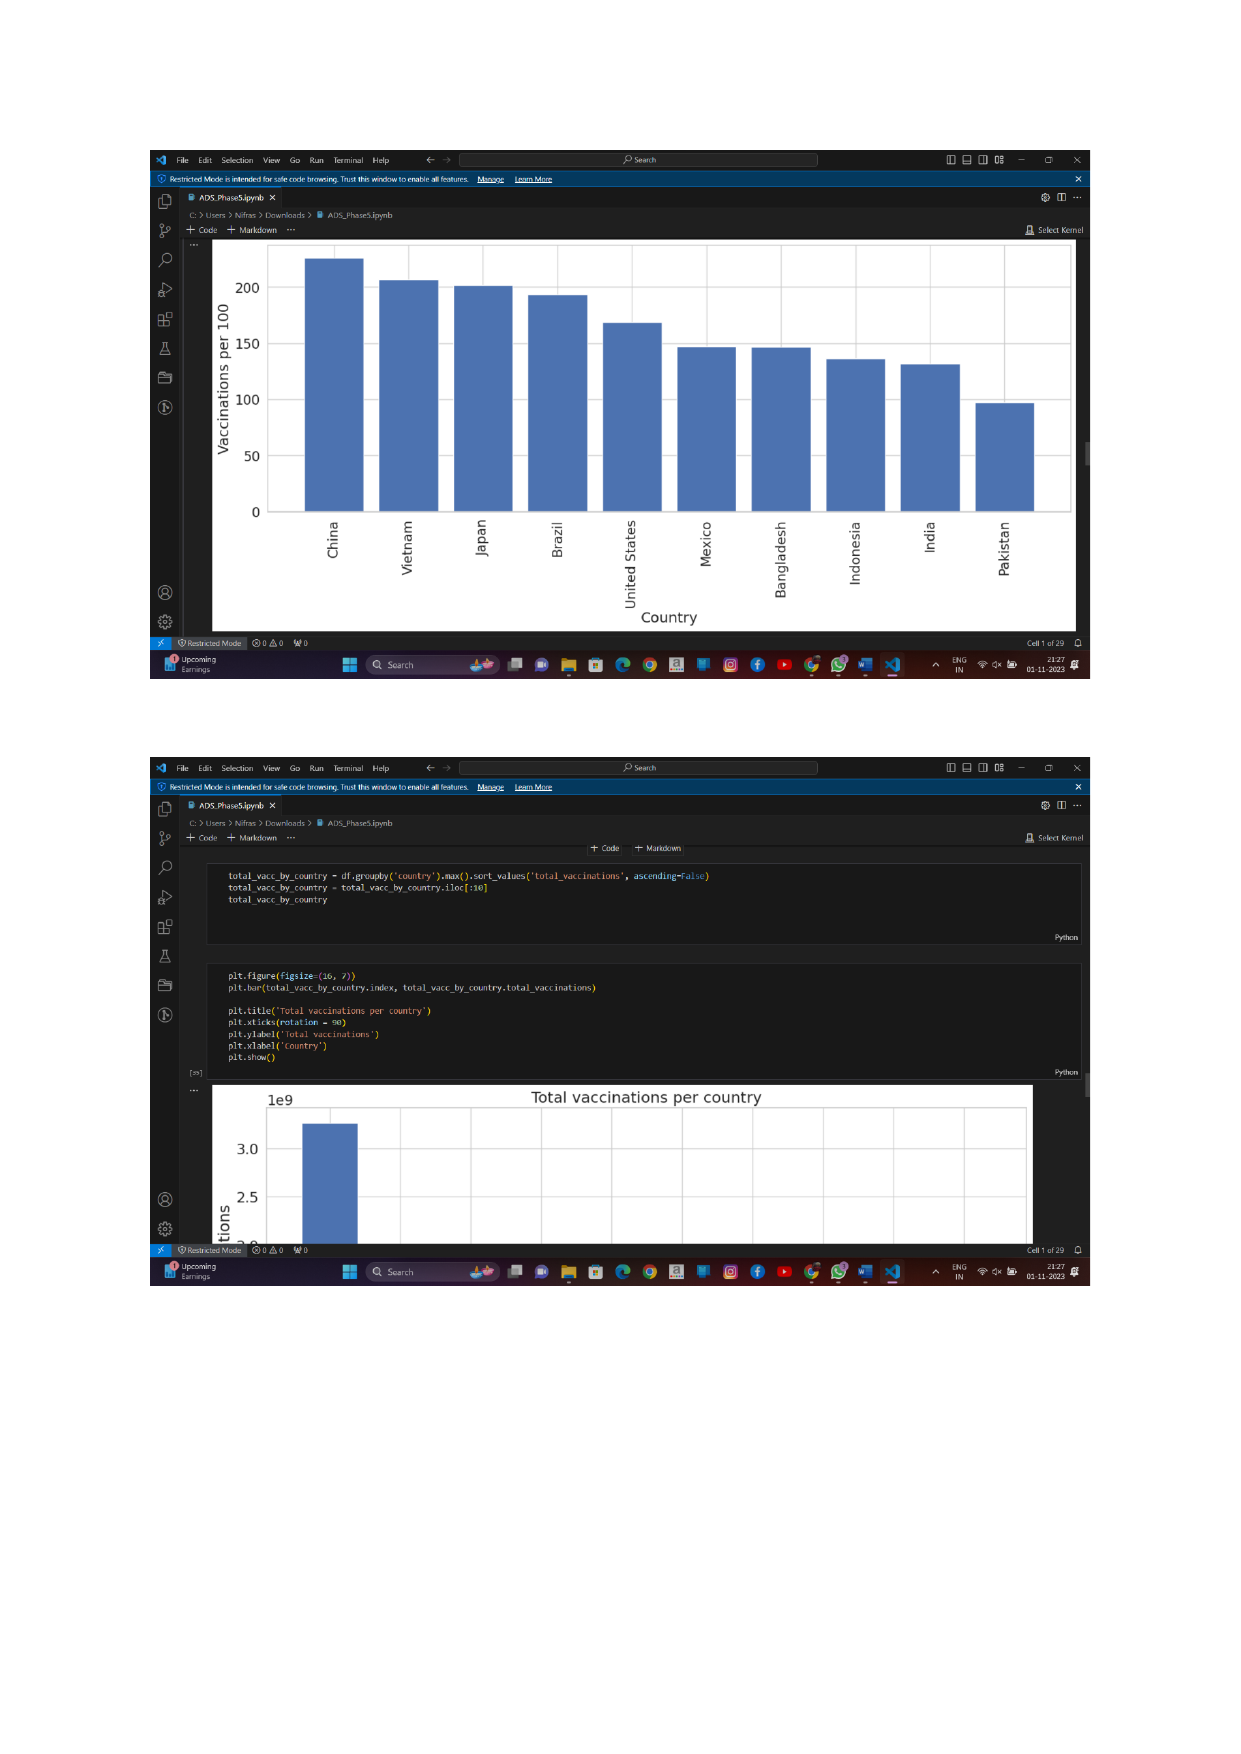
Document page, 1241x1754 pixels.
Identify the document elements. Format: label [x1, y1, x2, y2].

picture [150, 150, 1091, 679]
picture [150, 757, 1091, 1286]
